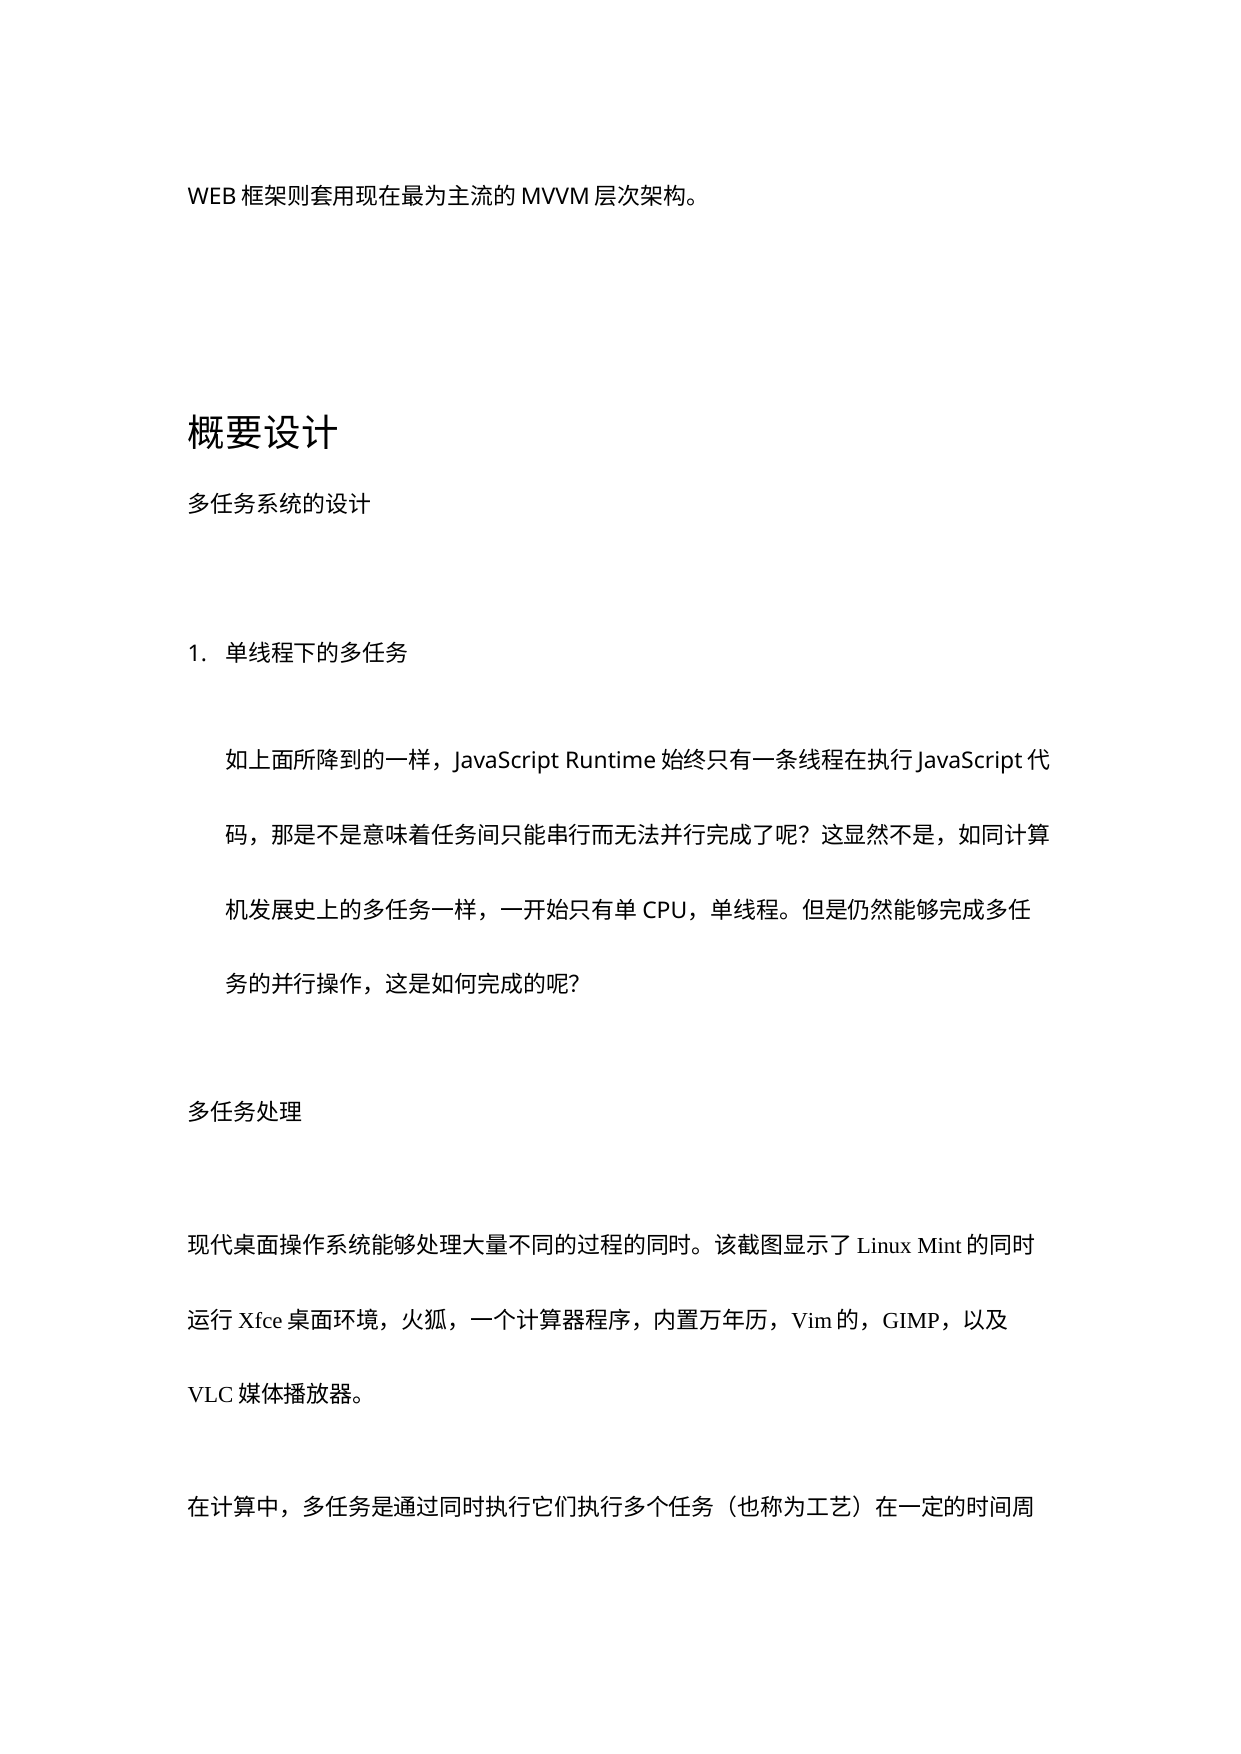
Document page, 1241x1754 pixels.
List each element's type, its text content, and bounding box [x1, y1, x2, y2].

list 单线程下的多任务 [187, 619, 1053, 684]
text 多任务系统的设计 [187, 470, 1053, 535]
text 多任务处理 [187, 1078, 1053, 1143]
text WEB框架则套用现在最为主流的MVVM层次架构。 [187, 162, 1053, 227]
list 如上面所降到的一样，JavaScript Runtime始终只有一条线程在执行JavaScript代码，那是不是意味着任务间只能串行而无法并行完成了呢？这显然不是，如同计算机发展史上的多任务一样，一开始只有单CPU，单线程。但是仍然能够完成多任务的并行操作，这是如何完成的呢？ [225, 726, 1053, 1015]
subtitle 概要设计 [187, 397, 1053, 462]
